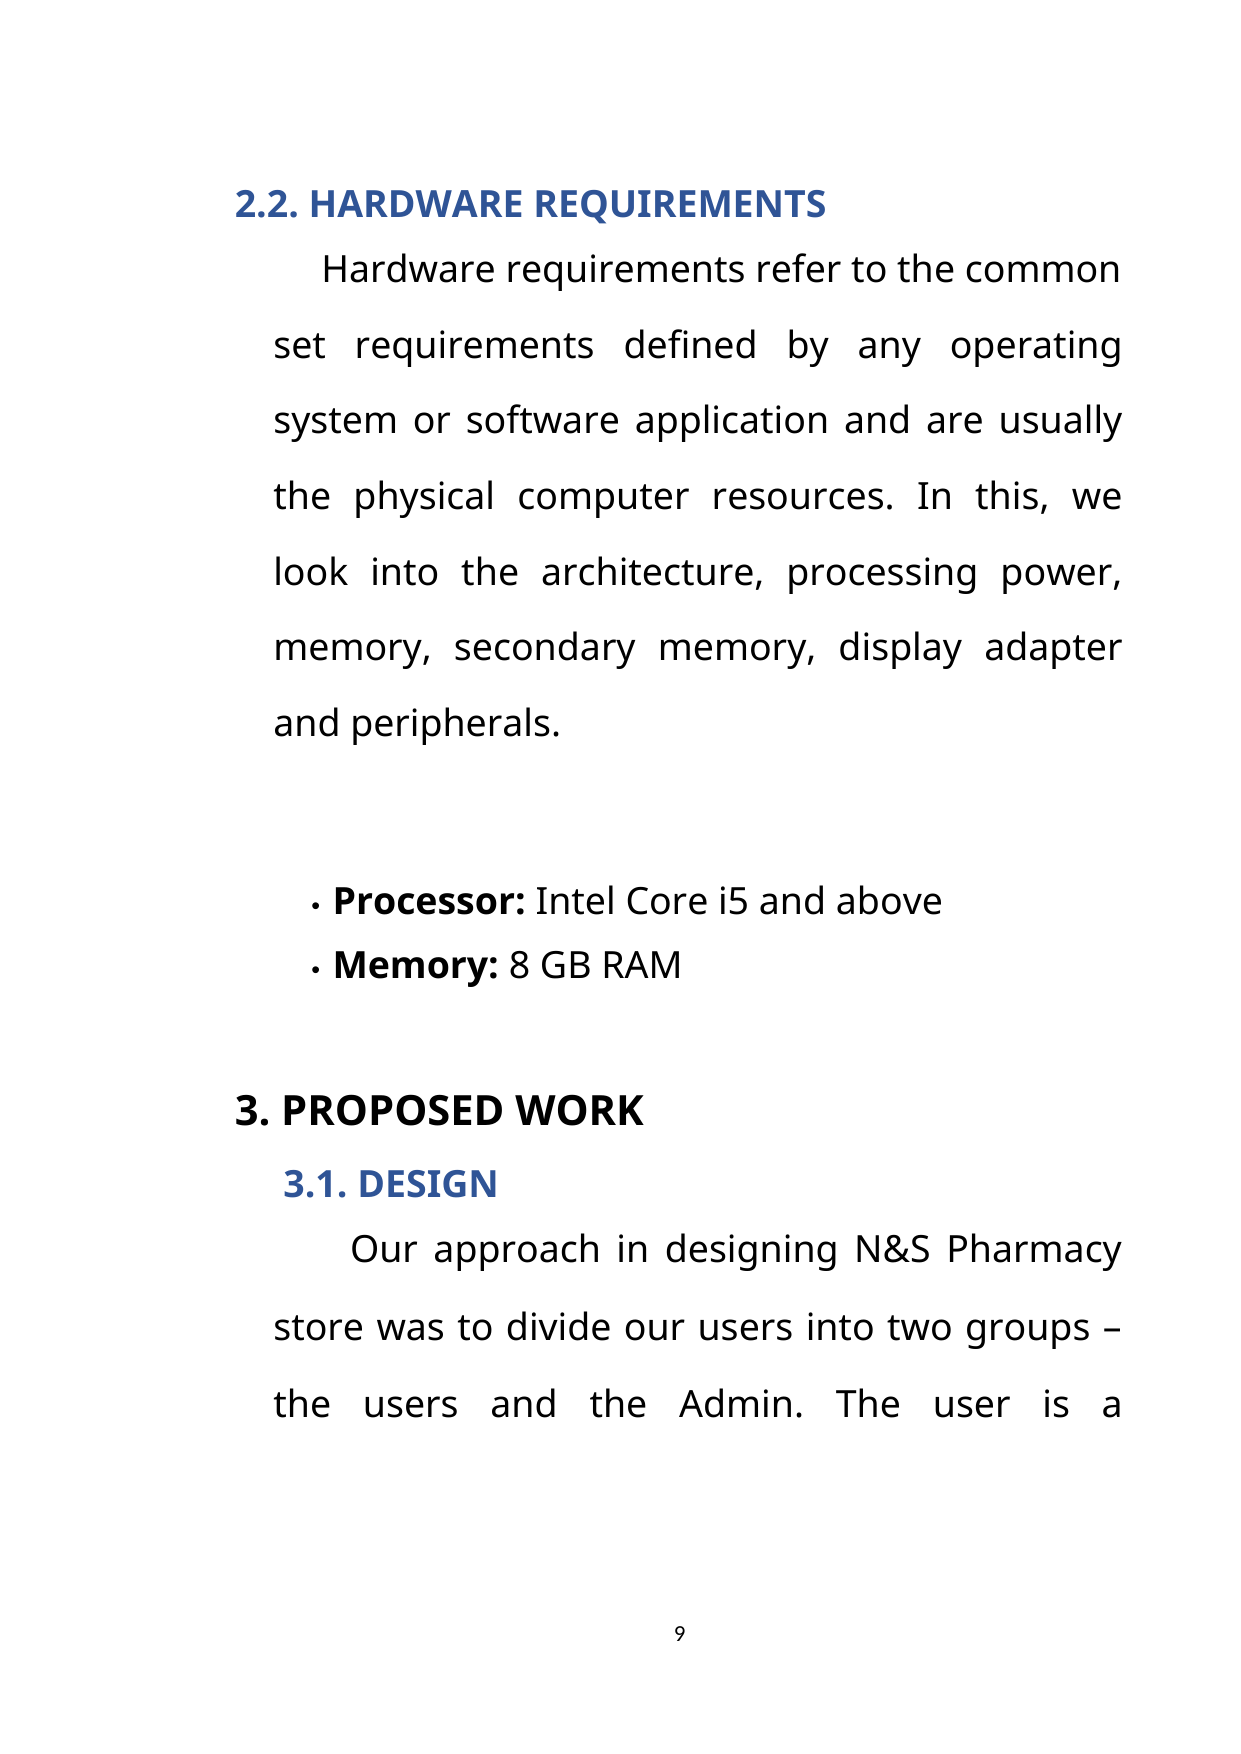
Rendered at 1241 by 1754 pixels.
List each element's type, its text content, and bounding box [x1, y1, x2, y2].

subtitle 3. PROPOSED WORK [234, 1081, 1162, 1137]
list Processor: Intel Core i5 and above [311, 874, 1123, 925]
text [272, 1223, 1123, 1429]
list Memory: 8 GB RAM [311, 939, 1123, 990]
subtitle 3.1. DESIGN [234, 1157, 1171, 1208]
text Hardware requirements refer to the common set requirements defined by any operating system or software application and are usually the physical computer resources. In this, we look into the architecture, processing power, memory, secondary memory, display adapter and peripherals. [272, 243, 1123, 747]
subtitle 2.2. HARDWARE REQUIREMENTS [234, 177, 1171, 228]
